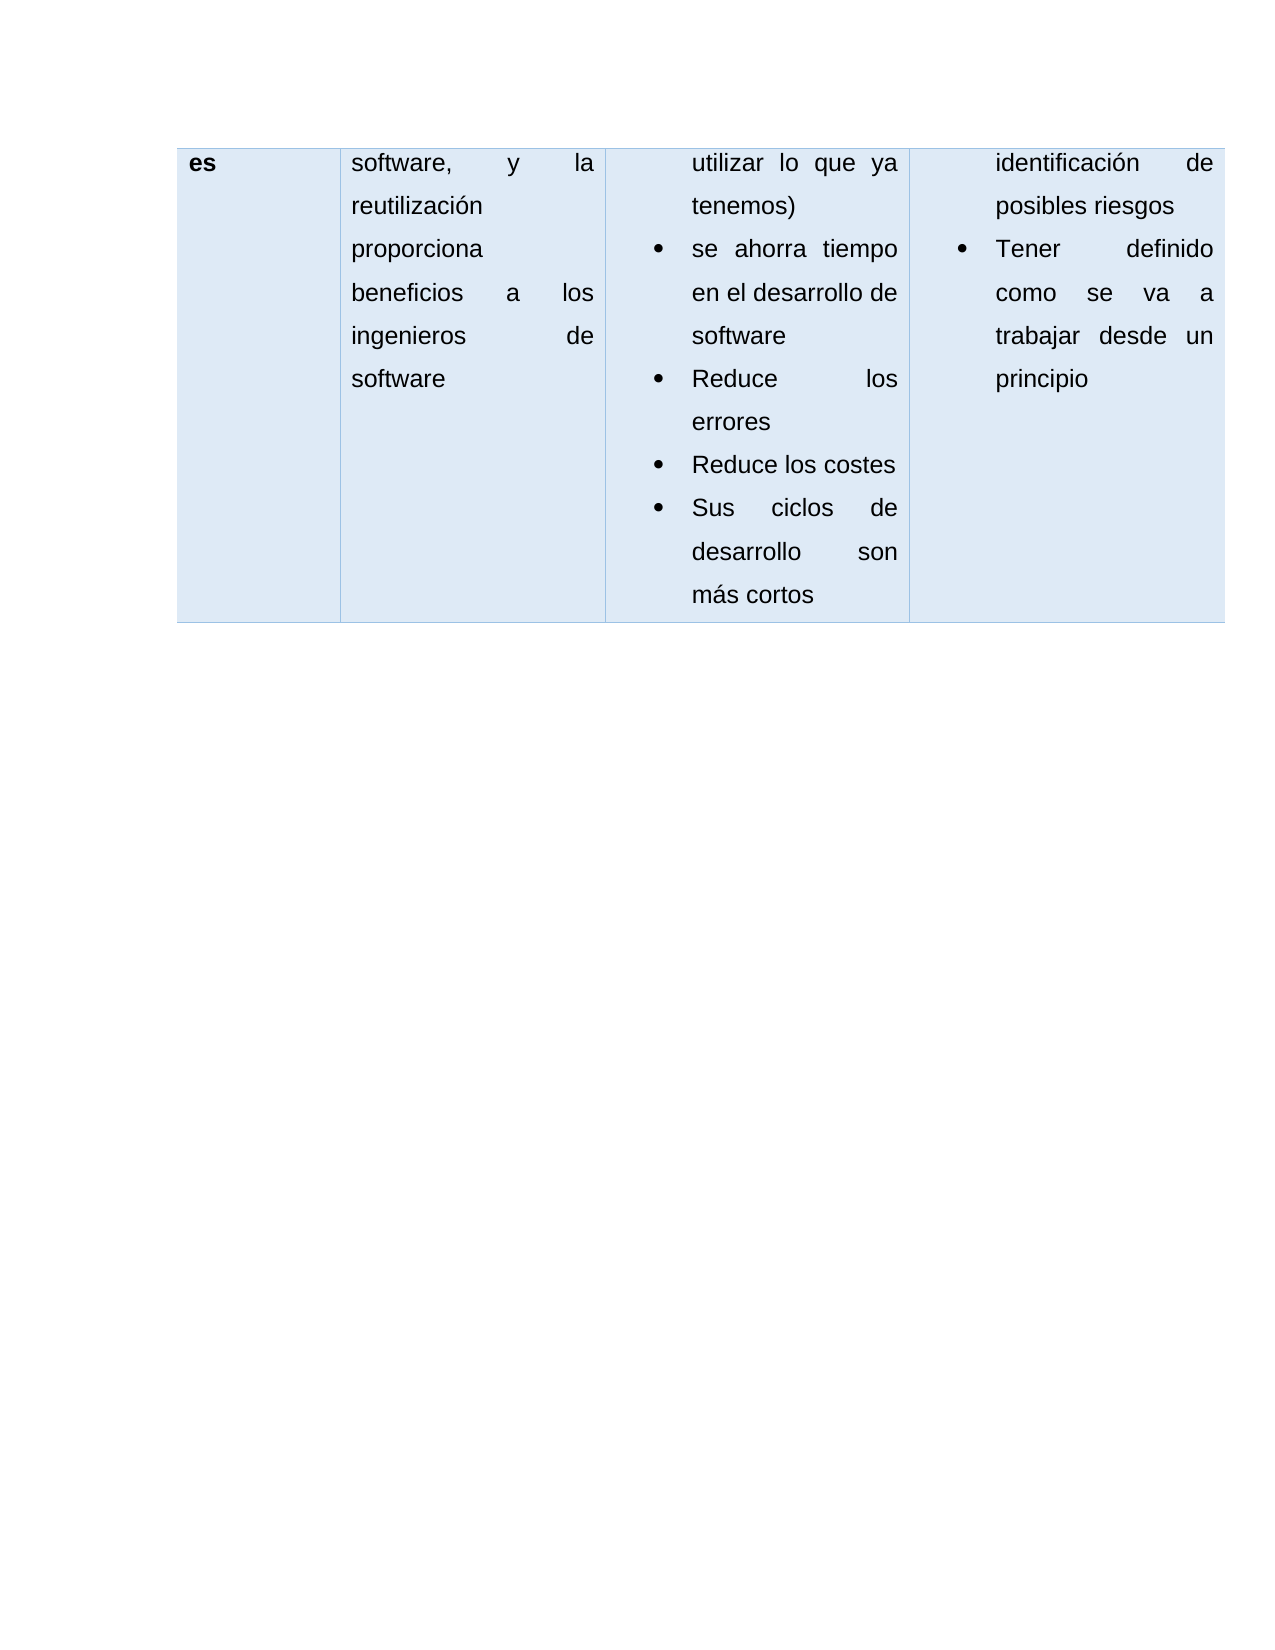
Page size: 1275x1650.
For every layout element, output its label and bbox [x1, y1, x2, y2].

table_cell [606, 149, 909, 622]
table_cell [910, 149, 1225, 622]
table_cell [177, 149, 340, 622]
table_cell [341, 149, 605, 622]
